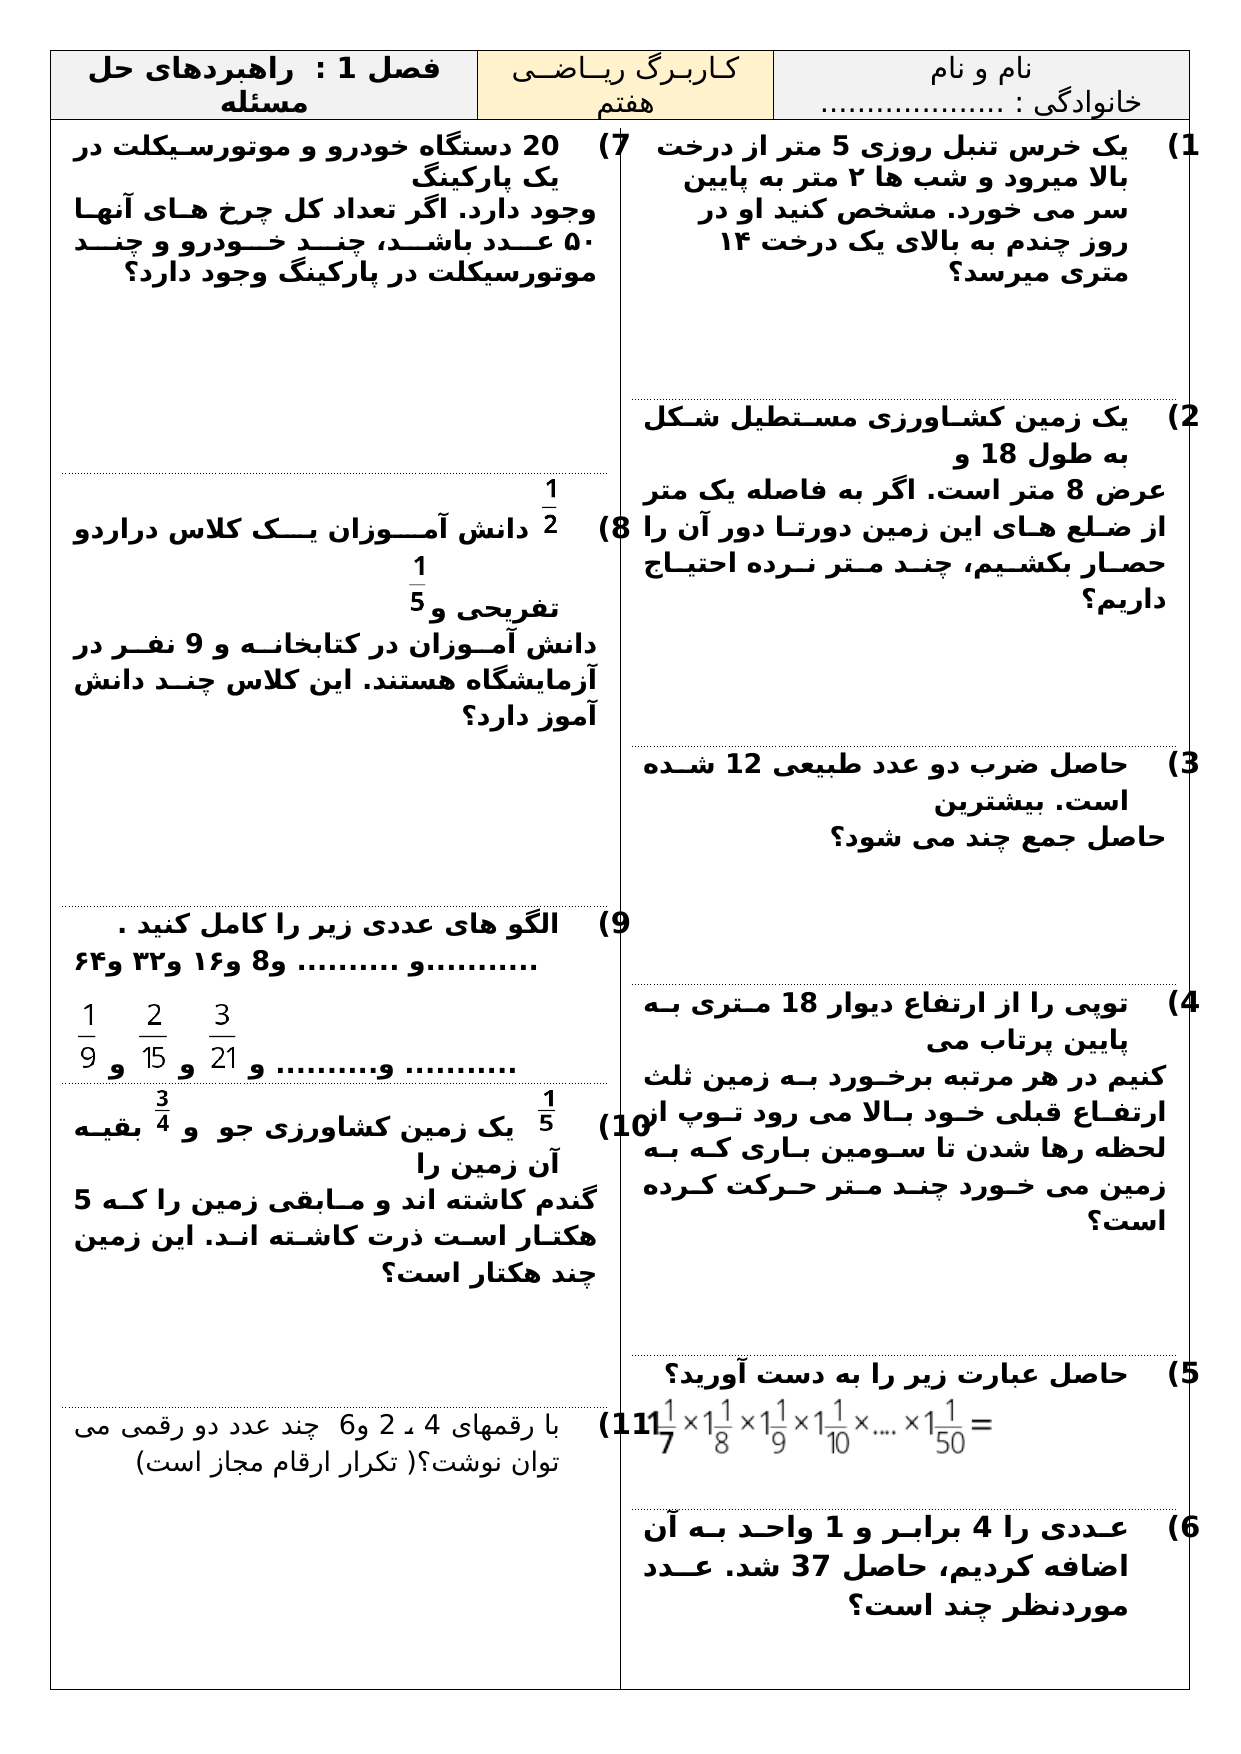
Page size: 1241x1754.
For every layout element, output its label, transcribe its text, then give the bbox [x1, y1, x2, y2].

table_header کـاربـرگ ریــاضــی هفتم [478, 51, 773, 119]
table_header نام و نام خانوادگی : .................... [774, 51, 1189, 119]
table_cell [51, 128, 620, 1689]
table_cell [621, 128, 1189, 1689]
table_cell [51, 120, 1189, 128]
table_header فصل 1 : راهبردهای حل مسئله [51, 51, 477, 119]
